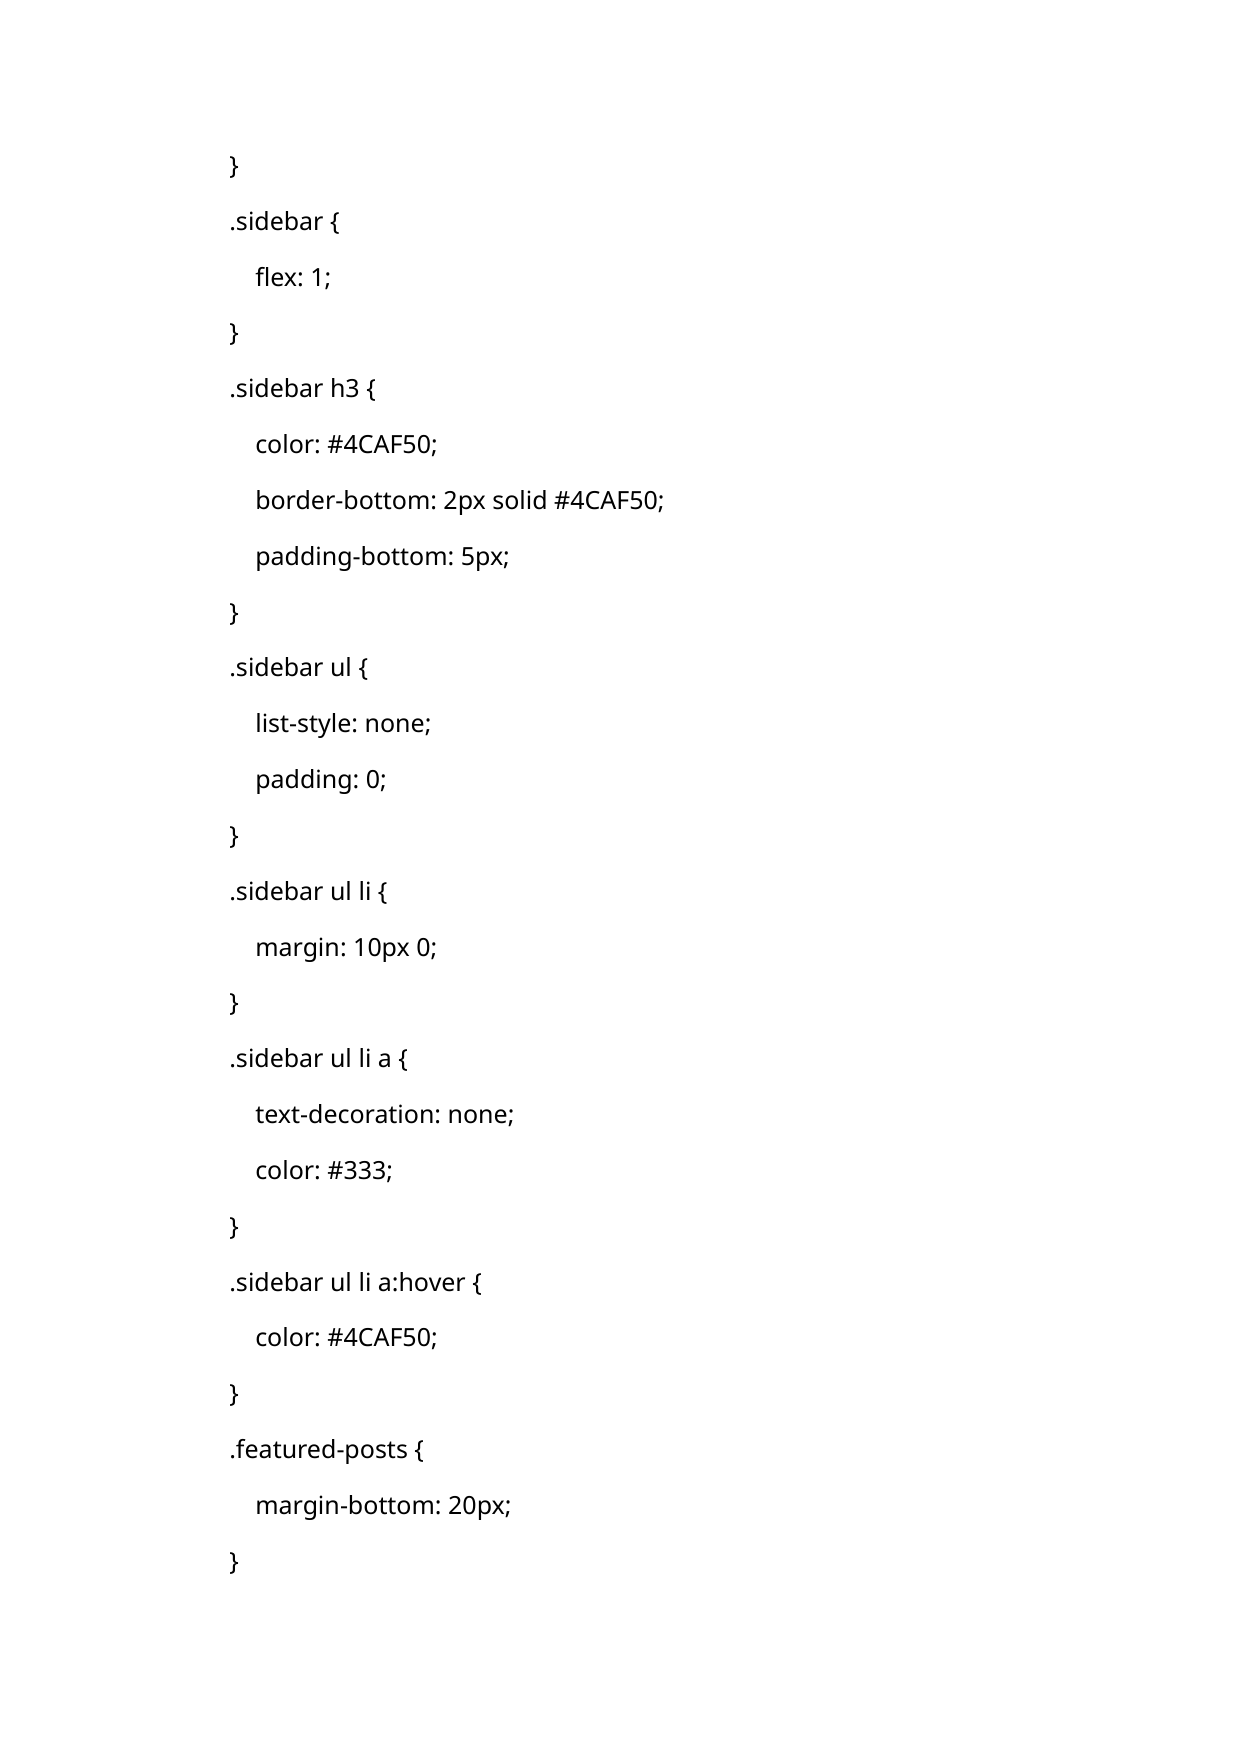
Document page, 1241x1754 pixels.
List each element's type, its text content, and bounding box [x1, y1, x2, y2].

text margin-bottom: 20px; [177, 1488, 1063, 1522]
text list-style: none; [177, 706, 1063, 740]
text padding-bottom: 5px; [177, 538, 1063, 572]
text .sidebar { [177, 203, 1063, 237]
text .sidebar ul li a:hover { [177, 1264, 1063, 1298]
text .sidebar h3 { [177, 371, 1063, 405]
text text-decoration: none; [177, 1097, 1063, 1131]
text flex: 1; [177, 259, 1063, 293]
text } [177, 818, 1063, 852]
text } [177, 594, 1063, 628]
text margin: 10px 0; [177, 929, 1063, 963]
text } [177, 315, 1063, 349]
text .sidebar ul li { [177, 873, 1063, 907]
text .sidebar ul { [177, 650, 1063, 684]
text .featured-posts { [177, 1432, 1063, 1466]
text .sidebar ul li a { [177, 1041, 1063, 1075]
text color: #4CAF50; [177, 1320, 1063, 1354]
text color: #4CAF50; [177, 427, 1063, 461]
text } [177, 1376, 1063, 1410]
text border-bottom: 2px solid #4CAF50; [177, 483, 1063, 517]
text } [177, 1543, 1063, 1577]
text } [177, 1208, 1063, 1242]
text } [177, 985, 1063, 1019]
text } [177, 148, 1063, 182]
text padding: 0; [177, 762, 1063, 796]
text color: #333; [177, 1153, 1063, 1187]
